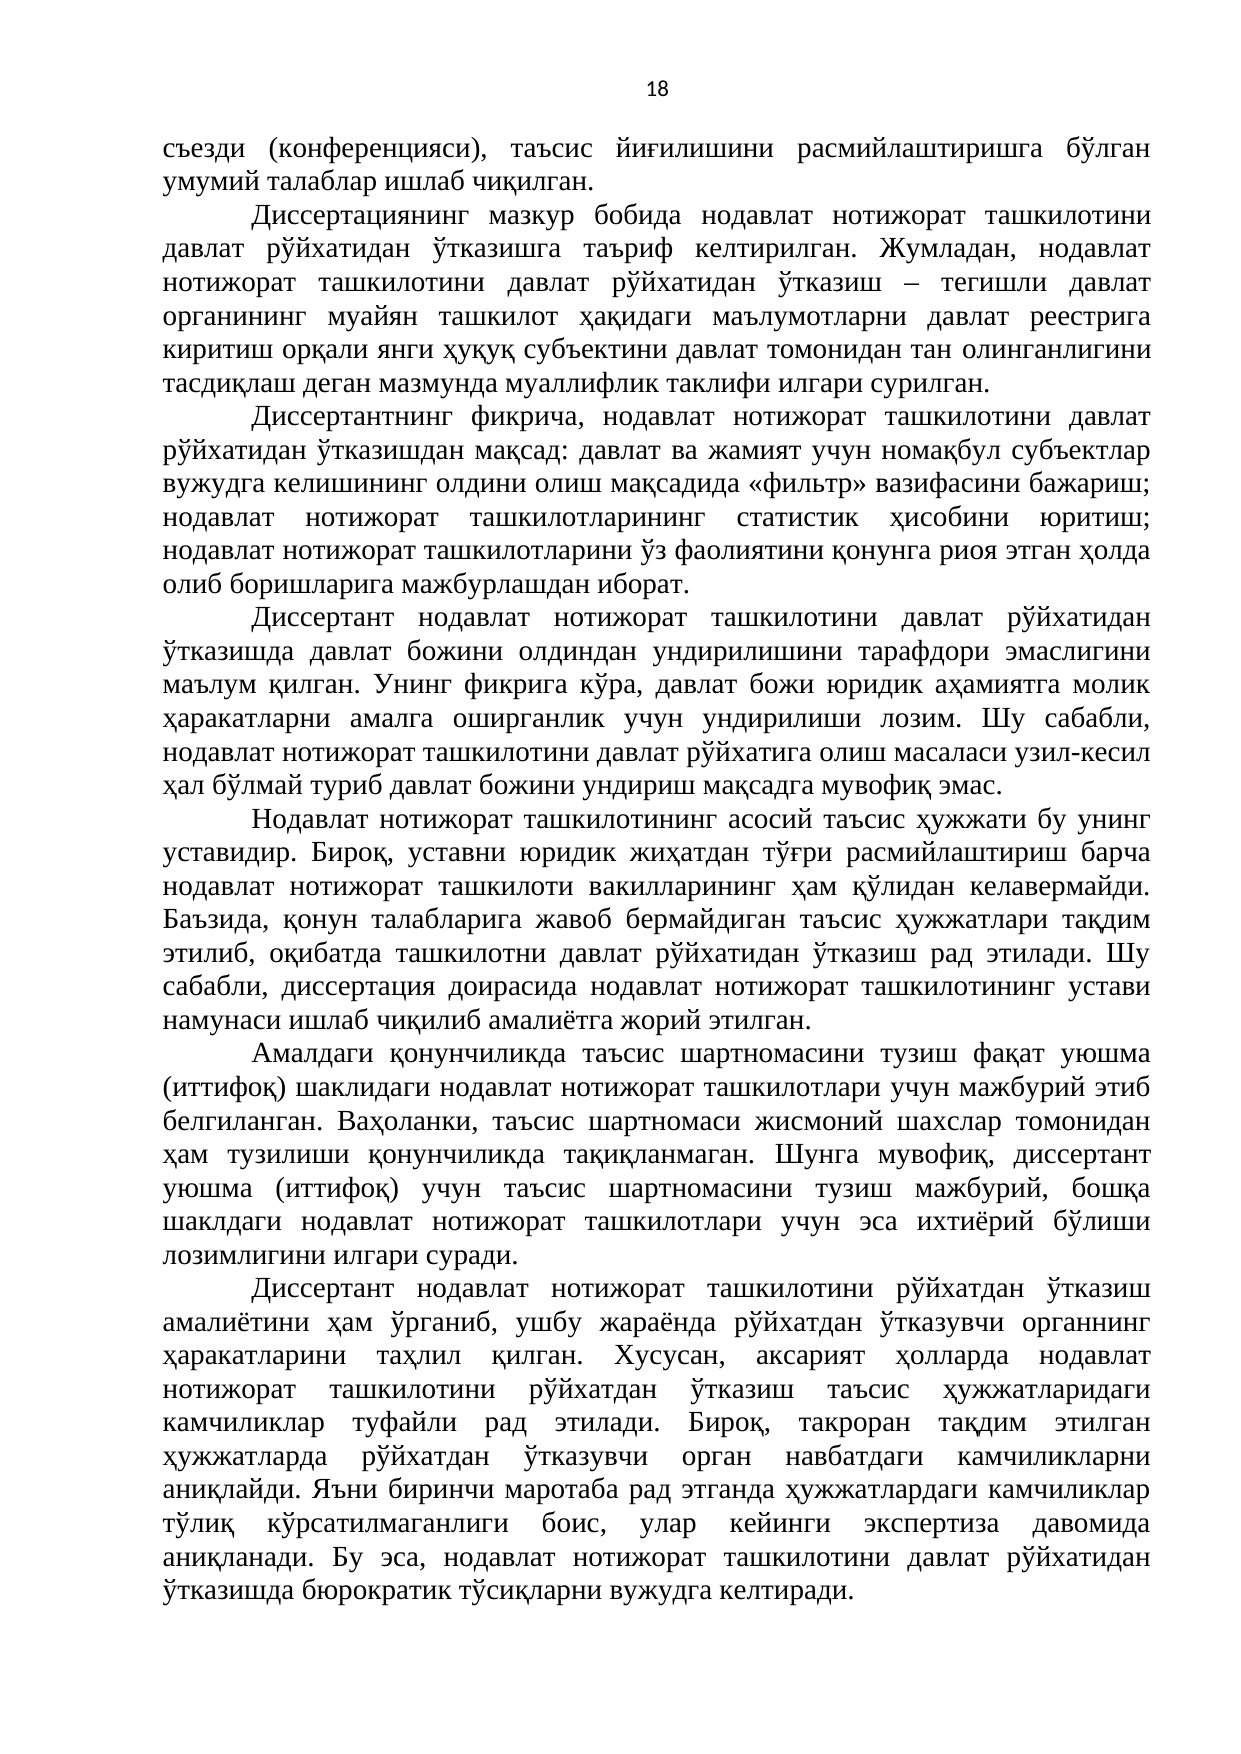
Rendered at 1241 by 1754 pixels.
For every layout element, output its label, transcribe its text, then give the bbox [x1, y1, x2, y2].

text Амалдаги қонунчиликда таъсис шартномасини тузиш фақат уюшма (иттифоқ) шаклидаги нодавлат нотижорат ташкилотлари учун мажбурий этиб белгиланган. Ваҳоланки, таъсис шартномаси жисмоний шахслар томонидан ҳам тузилиши қонунчиликда тақиқланмаган. Шунга мувофиқ, диссертант уюшма (иттифоқ) учун таъсис шартномасини тузиш мажбурий, бошқа шаклдаги нодавлат нотижорат ташкилотлари учун эса ихтиёрий бўлиши лозимлигини илгари суради. [162, 1036, 1152, 1270]
text Диссертант нодавлат нотижорат ташкилотини давлат рўйхатидан ўтказишда давлат божини олдиндан ундирилишини тарафдори эмаслигини маълум қилган. Унинг фикрига кўра, давлат божи юридик аҳамиятга молик ҳаракатларни амалга оширганлик учун ундирилиши лозим. Шу сабабли, нодавлат нотижорат ташкилотини давлат рўйхатига олиш масаласи узил-кесил ҳал бўлмай туриб давлат божини ундириш мақсадга мувофиқ эмас. [162, 599, 1152, 801]
text Диссертант нодавлат нотижорат ташкилотини рўйхатдан ўтказиш амалиётини ҳам ўрганиб, ушбу жараёнда рўйхатдан ўтказувчи органнинг ҳаракатларини таҳлил қилган. Хусусан, аксарият ҳолларда нодавлат нотижорат ташкилотини рўйхатдан ўтказиш таъсис ҳужжатларидаги камчиликлар туфайли рад этилади. Бироқ, такроран тақдим этилган ҳужжатларда рўйхатдан ўтказувчи орган навбатдаги камчиликларни аниқлайди. Яъни биринчи маротаба рад этганда ҳужжатлардаги камчиликлар тўлиқ кўрсатилмаганлиги боис, улар кейинги экспертиза давомида аниқланади. Бу эса, нодавлат нотижорат ташкилотини давлат рўйхатидан ўтказишда бюрократик тўсиқларни вужудга келтиради. [162, 1270, 1152, 1606]
text Диссертантнинг фикрича, нодавлат нотижорат ташкилотини давлат рўйхатидан ўтказишдан мақсад: давлат ва жамият учун номақбул субъектлар вужудга келишининг олдини олиш мақсадида «фильтр» вазифасини бажариш; нодавлат нотижорат ташкилотларининг статистик ҳисобини юритиш; нодавлат нотижорат ташкилотларини ўз фаолиятини қонунга риоя этган ҳолда олиб боришларига мажбурлашдан иборат. [162, 398, 1152, 599]
text Диссертациянинг мазкур бобида нодавлат нотижорат ташкилотини давлат рўйхатидан ўтказишга таъриф келтирилган. Жумладан, нодавлат нотижорат ташкилотини давлат рўйхатидан ўтказиш – тегишли давлат органининг муайян ташкилот ҳақидаги маълумотларни давлат реестрига киритиш орқали янги ҳуқуқ субъектини давлат томонидан тан олинганлигини тасдиқлаш деган мазмунда муаллифлик таклифи илгари сурилган. [162, 197, 1152, 398]
text Нодавлат нотижорат ташкилотининг асосий таъсис ҳужжати бу унинг уставидир. Бироқ, уставни юридик жиҳатдан тўғри расмийлаштириш барча нодавлат нотижорат ташкилоти вакилларининг ҳам қўлидан келавермайди. Баъзида, қонун талабларига жавоб бермайдиган таъсис ҳужжатлари тақдим этилиб, оқибатда ташкилотни давлат рўйхатидан ўтказиш рад этилади. Шу сабабли, диссертация доирасида нодавлат нотижорат ташкилотининг устави намунаси ишлаб чиқилиб амалиётга жорий этилган. [162, 801, 1152, 1036]
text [162, 130, 1152, 197]
